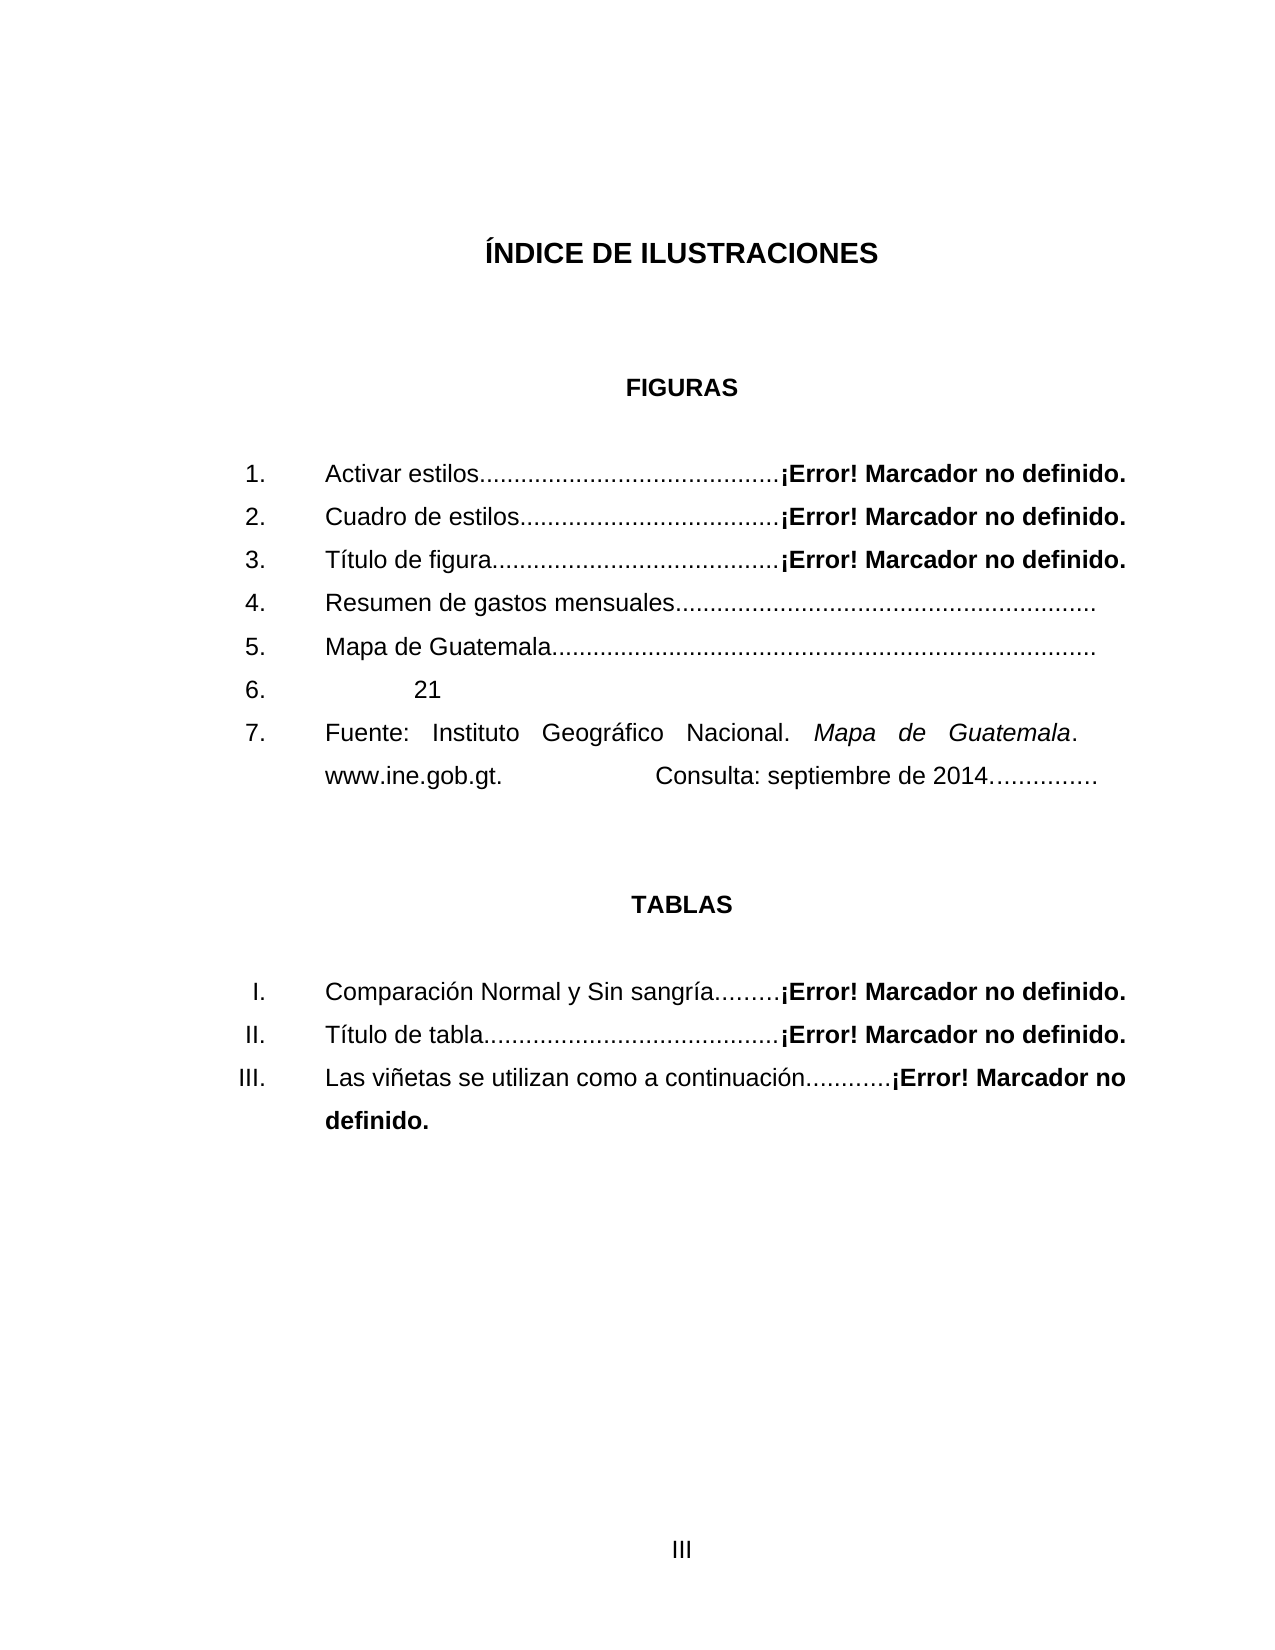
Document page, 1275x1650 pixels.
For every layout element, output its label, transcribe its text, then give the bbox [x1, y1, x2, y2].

text Fuente: Instituto Geográfico Nacional. Mapa de Guatemala. www.ine.gob.gt. Consulta: septiembre de 2014. 21 [266, 718, 1078, 790]
text Índice de ilustraciones [236, 236, 1127, 270]
text Las viñetas se utilizan como a continuación. ¡Error! Marcador no definido. [266, 1063, 1078, 1135]
text Comparación Normal y Sin sangría ¡Error! Marcador no definido. [266, 977, 1078, 1005]
text Activar estilos ¡Error! Marcador no definido. [266, 459, 1078, 488]
text Mapa de Guatemala 21 [266, 632, 1078, 660]
text Resumen de gastos mensuales 19 [266, 588, 1078, 617]
text Cuadro de estilos ¡Error! Marcador no definido. [266, 502, 1078, 531]
text Título de tabla ¡Error! Marcador no definido. [266, 1020, 1078, 1048]
text 21 [266, 675, 1078, 703]
text TABLAS [236, 890, 1127, 919]
text FIGURAS [236, 373, 1127, 402]
text Título de figura ¡Error! Marcador no definido. [266, 545, 1078, 574]
